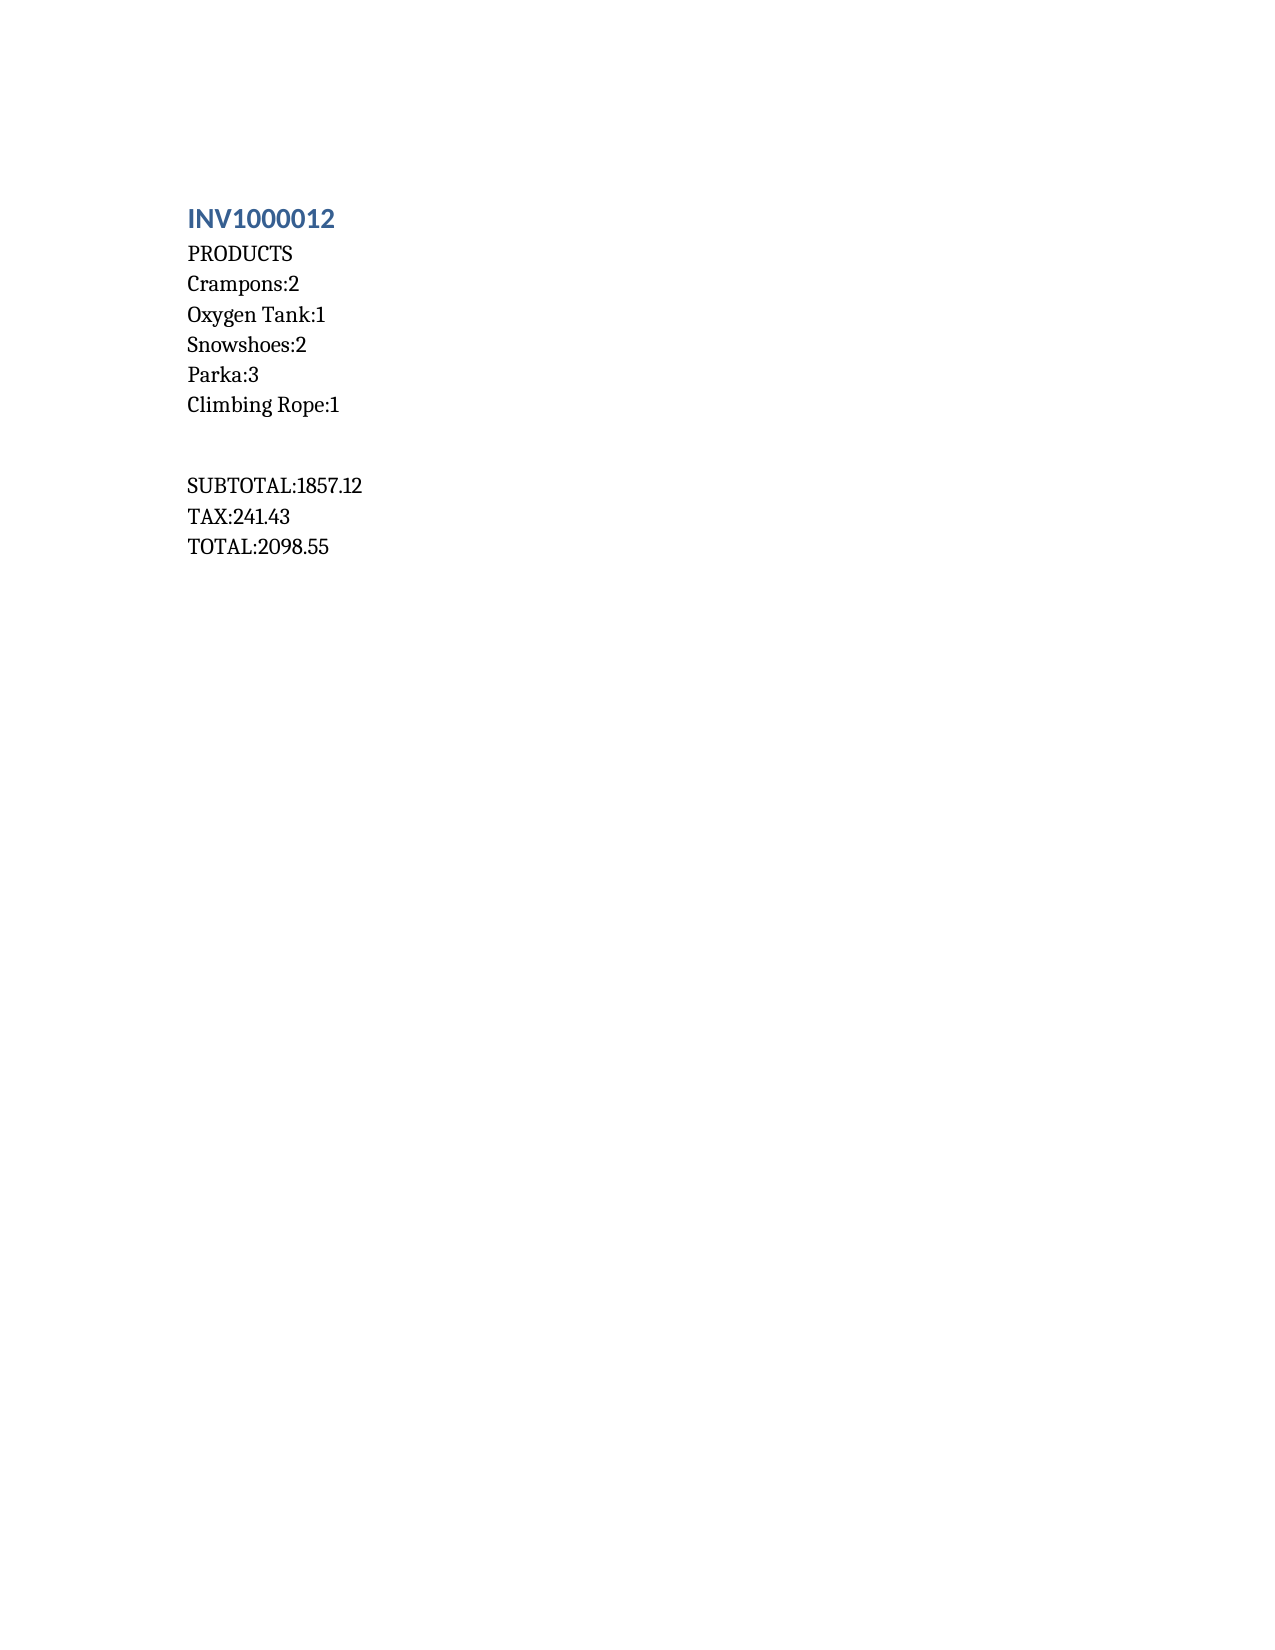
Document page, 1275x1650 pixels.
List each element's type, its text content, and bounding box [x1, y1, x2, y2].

subtitle INV1000012 [187, 200, 1087, 236]
text SUBTOTAL:1857.12 TAX:241.43 TOTAL:2098.55 [187, 473, 1087, 560]
text PRODUCTS Crampons:2 Oxygen Tank:1 Snowshoes:2 Parka:3 Climbing Rope:1 [187, 241, 1087, 448]
